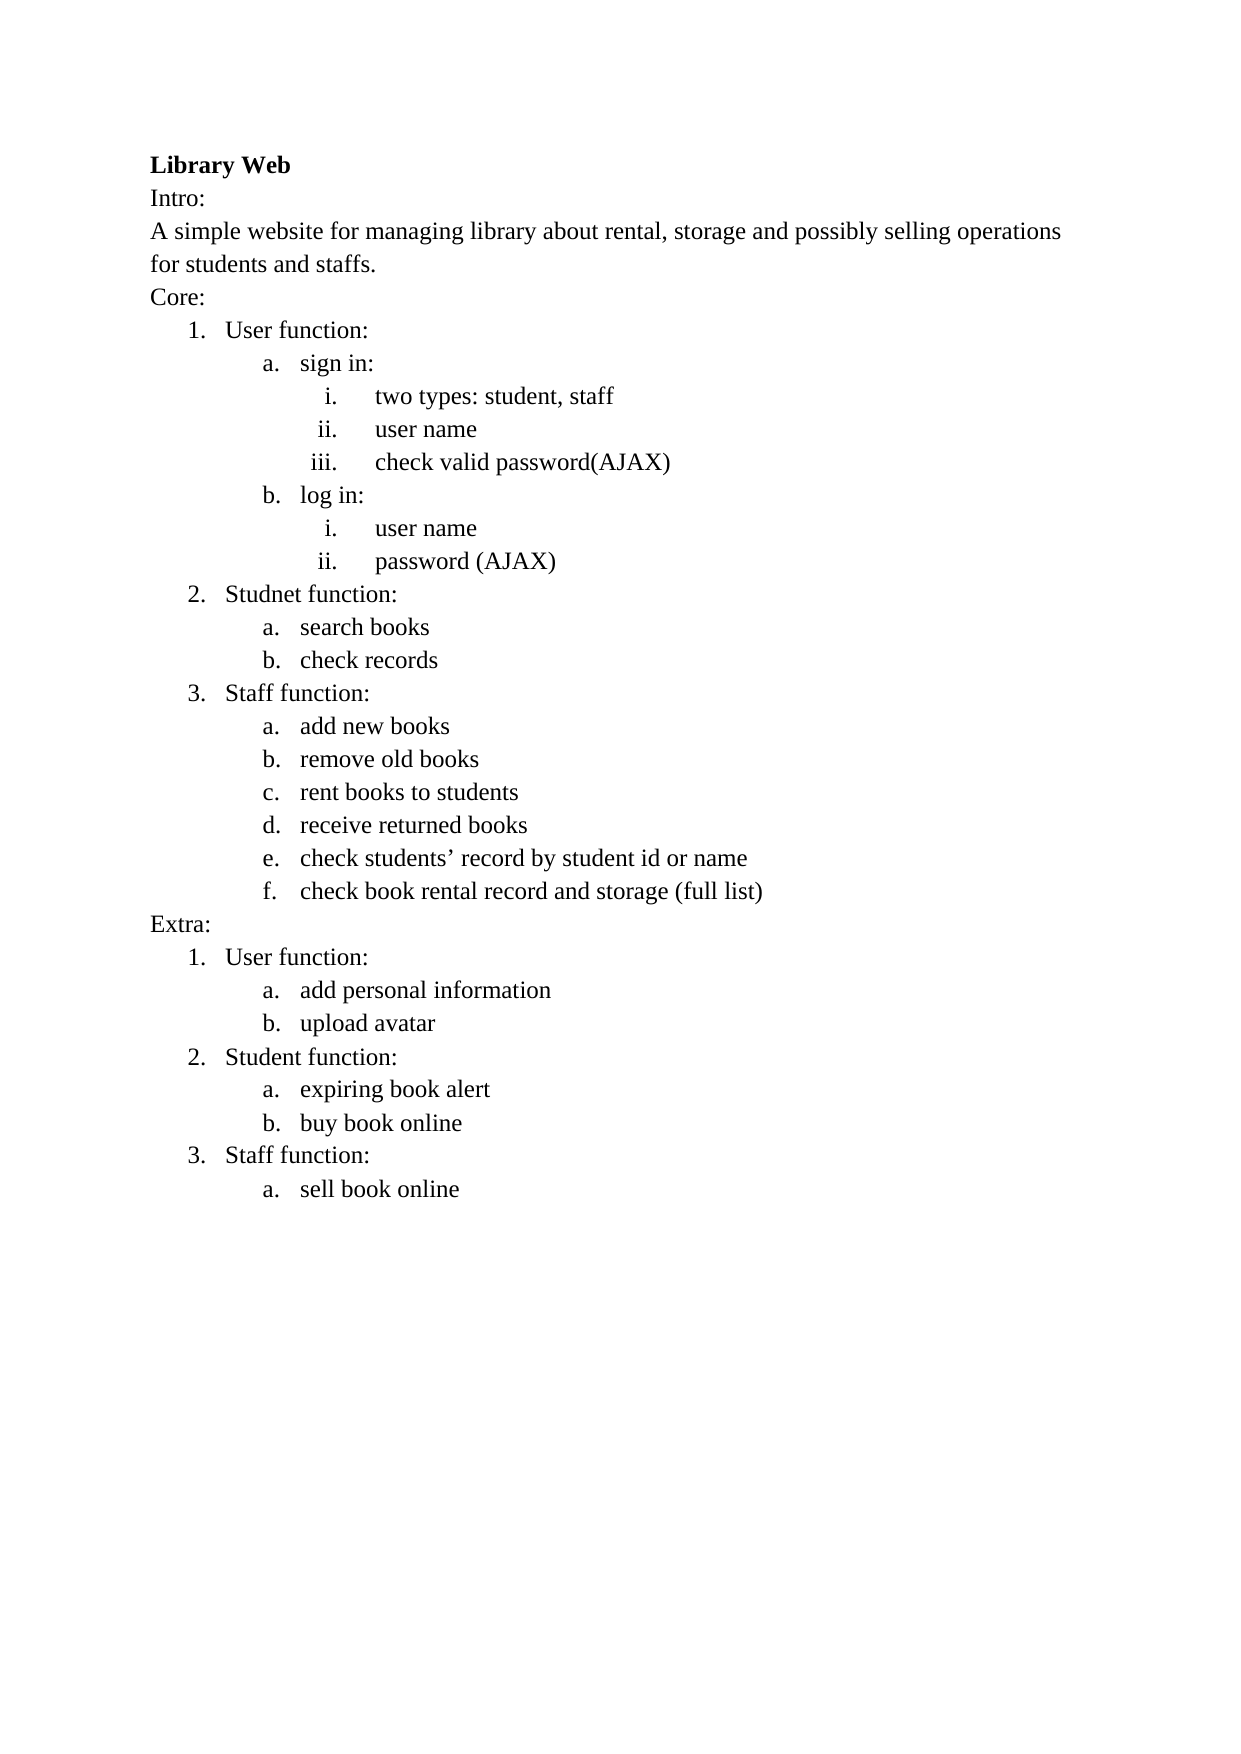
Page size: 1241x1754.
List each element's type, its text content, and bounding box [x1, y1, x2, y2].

list Studnet function: [187, 579, 1090, 608]
text Core: [150, 282, 1090, 311]
text Extra: [150, 909, 1090, 938]
list check book rental record and storage (full list) [262, 876, 1090, 905]
text A simple website for managing library about rental, storage and possibly selling operations for students and staffs. [150, 216, 1090, 278]
text Intro: [150, 183, 1090, 212]
list User function: [187, 942, 1090, 971]
list check records [262, 645, 1090, 674]
list remove old books [262, 744, 1090, 773]
list check valid password(AJAX) [337, 447, 1090, 476]
list sign in: [262, 348, 1090, 377]
list user name [337, 414, 1090, 443]
list Staff function: [187, 678, 1090, 707]
list password (AJAX) [337, 546, 1090, 575]
list check students’ record by student id or name [262, 843, 1090, 872]
list Staff function: [187, 1141, 1090, 1169]
list Student function: [187, 1042, 1090, 1070]
list User function: [187, 315, 1090, 344]
list upload avatar [262, 1008, 1090, 1037]
list rent books to students [262, 777, 1090, 806]
list add personal information [262, 976, 1090, 1004]
list two types: student, staff [337, 381, 1090, 410]
list buy book online [262, 1108, 1090, 1136]
list receive returned books [262, 810, 1090, 839]
text Library Web [150, 150, 1090, 179]
list sell book online [262, 1174, 1090, 1202]
list user name [337, 513, 1090, 542]
list expiring book alert [262, 1074, 1090, 1103]
list search books [262, 612, 1090, 641]
list log in: [262, 480, 1090, 509]
list add new books [262, 711, 1090, 740]
